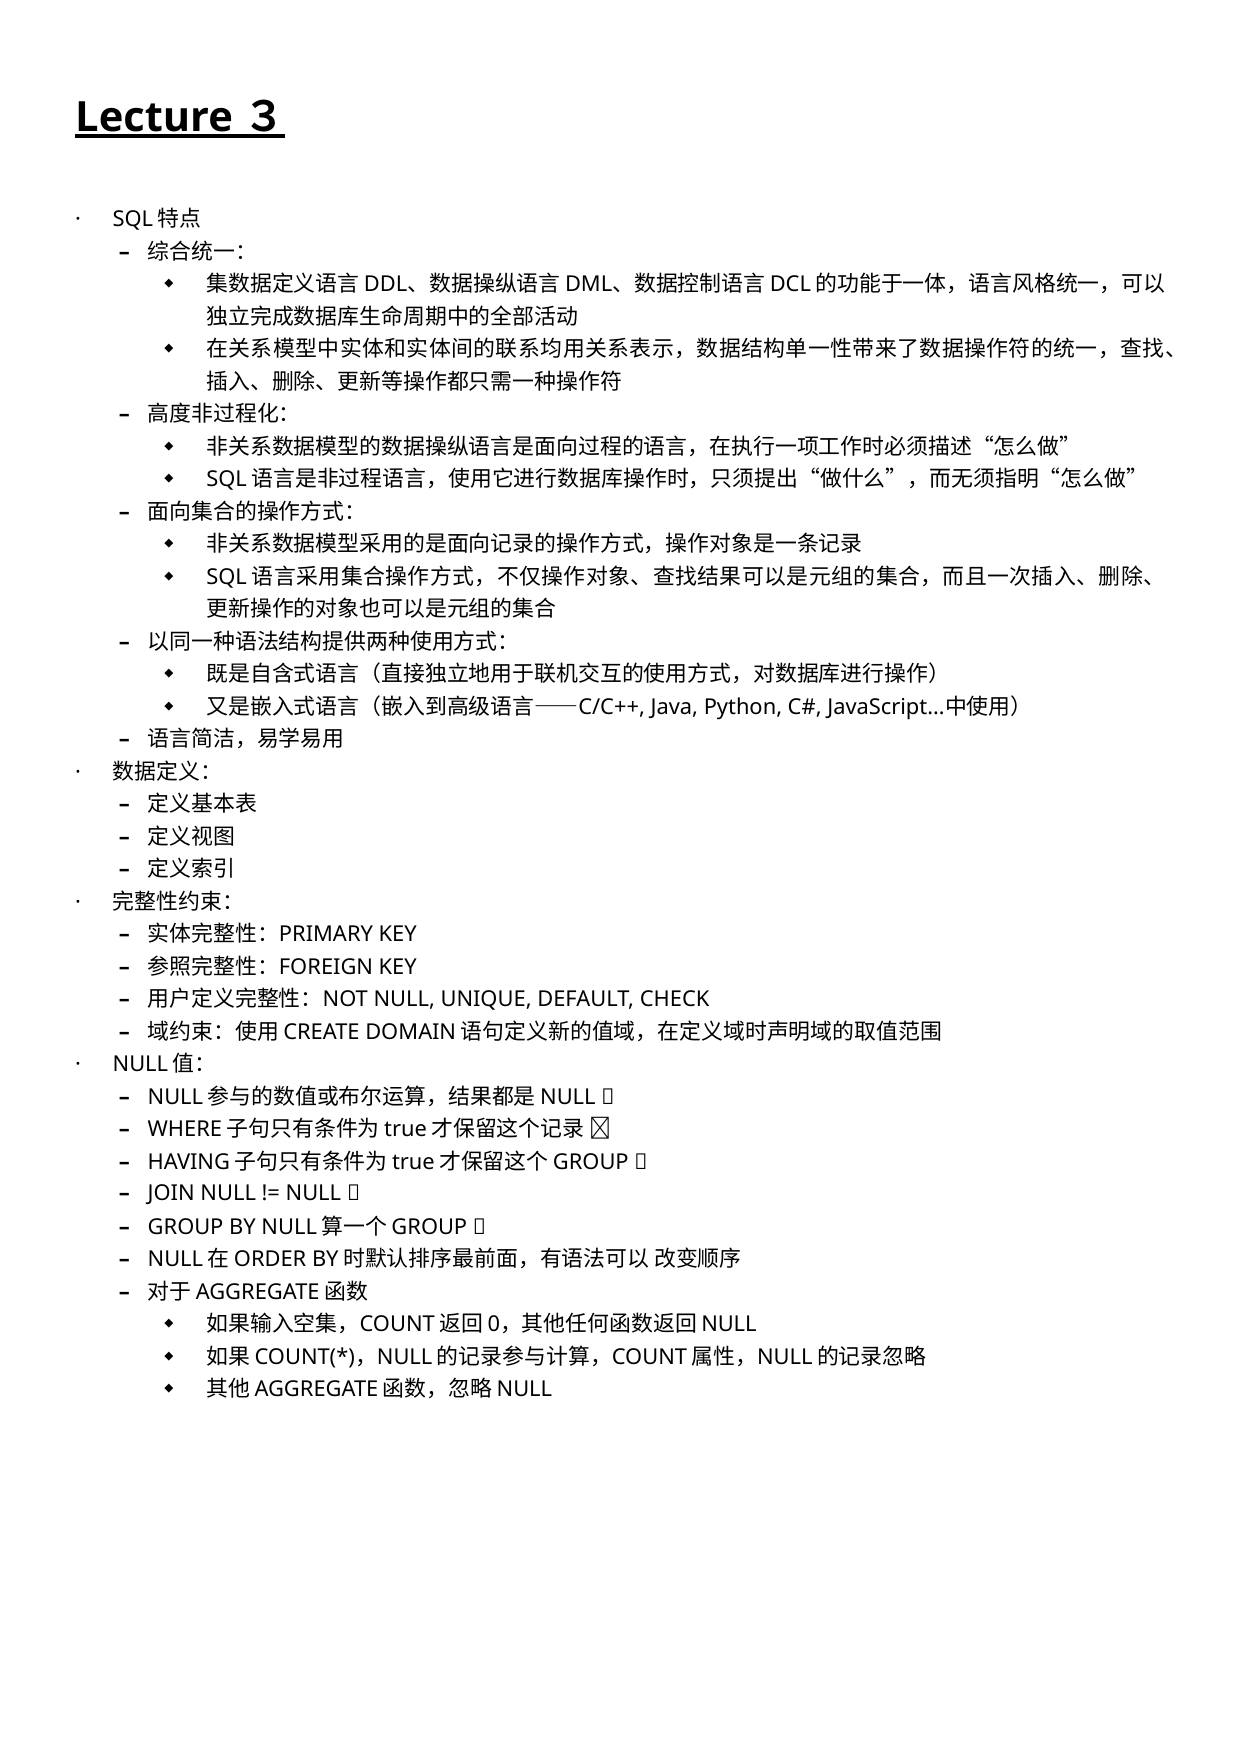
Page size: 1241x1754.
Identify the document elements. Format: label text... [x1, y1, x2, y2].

list 其他AGGREGATE函数，忽略NULL [162, 1371, 1165, 1403]
list 定义基本表 [119, 786, 1165, 818]
list SQL语言采用集合操作方式，不仅操作对象、查找结果可以是元组的集合，而且一次插入、删除、更新操作的对象也可以是元组的集合 [162, 558, 1165, 623]
list 既是自含式语言（直接独立地用于联机交互的使用方式，对数据库进行操作） [162, 656, 1165, 688]
list 如果COUNT(*)，NULL的记录参与计算，COUNT属性，NULL的记录忽略 [162, 1338, 1165, 1371]
list NULL值： [75, 1046, 1165, 1078]
list 综合统一： [119, 233, 1165, 266]
list 对于AGGREGATE函数 [119, 1273, 1165, 1306]
list 域约束：使用CREATE DOMAIN语句定义新的值域，在定义域时声明域的取值范围 [119, 1013, 1165, 1046]
list 用户定义完整性：NOT NULL, UNIQUE, DEFAULT, CHECK [119, 981, 1165, 1013]
list 以同一种语法结构提供两种使用方式： [119, 623, 1165, 656]
list 又是嵌入式语言（嵌入到高级语言——C/C++, Java, Python, C#, JavaScript…中使用） [162, 688, 1165, 721]
list 面向集合的操作方式： [119, 493, 1165, 526]
list 非关系数据模型采用的是面向记录的操作方式，操作对象是一条记录 [162, 526, 1165, 558]
list 数据定义： [75, 753, 1165, 786]
list 集数据定义语言DDL、数据操纵语言DML、数据控制语言DCL的功能于一体，语言风格统一，可以独立完成数据库生命周期中的全部活动 [162, 266, 1165, 331]
list NULL参与的数值或布尔运算，结果都是NULL  [119, 1078, 1165, 1111]
list WHERE子句只有条件为true才保留这个记录  [119, 1111, 1165, 1143]
list 如果输入空集，COUNT返回0，其他任何函数返回NULL [162, 1306, 1165, 1338]
list 定义索引 [119, 851, 1165, 883]
list 在关系模型中实体和实体间的联系均用关系表示，数据结构单一性带来了数据操作符的统一，查找、插入、删除、更新等操作都只需一种操作符 [162, 331, 1165, 396]
list 实体完整性：PRIMARY KEY [119, 916, 1165, 948]
list 语言简洁，易学易用 [119, 721, 1165, 753]
list HAVING子句只有条件为true才保留这个GROUP  [119, 1143, 1165, 1176]
list 高度非过程化： [119, 396, 1165, 428]
list SQL语言是非过程语言，使用它进行数据库操作时，只须提出“做什么”，而无须指明“怎么做” [162, 461, 1165, 493]
list GROUP BY NULL算一个GROUP  [119, 1208, 1165, 1241]
list NULL在ORDER BY时默认排序最前面，有语法可以 改变顺序 [119, 1241, 1165, 1273]
list 非关系数据模型的数据操纵语言是面向过程的语言，在执行一项工作时必须描述“怎么做” [162, 428, 1165, 461]
list 完整性约束： [75, 883, 1165, 916]
list 定义视图 [119, 818, 1165, 851]
text Lecture ３ [75, 81, 1165, 146]
list JOIN NULL != NULL  [119, 1176, 1165, 1208]
list 参照完整性：FOREIGN KEY [119, 948, 1165, 981]
list SQL特点 [75, 201, 1165, 233]
